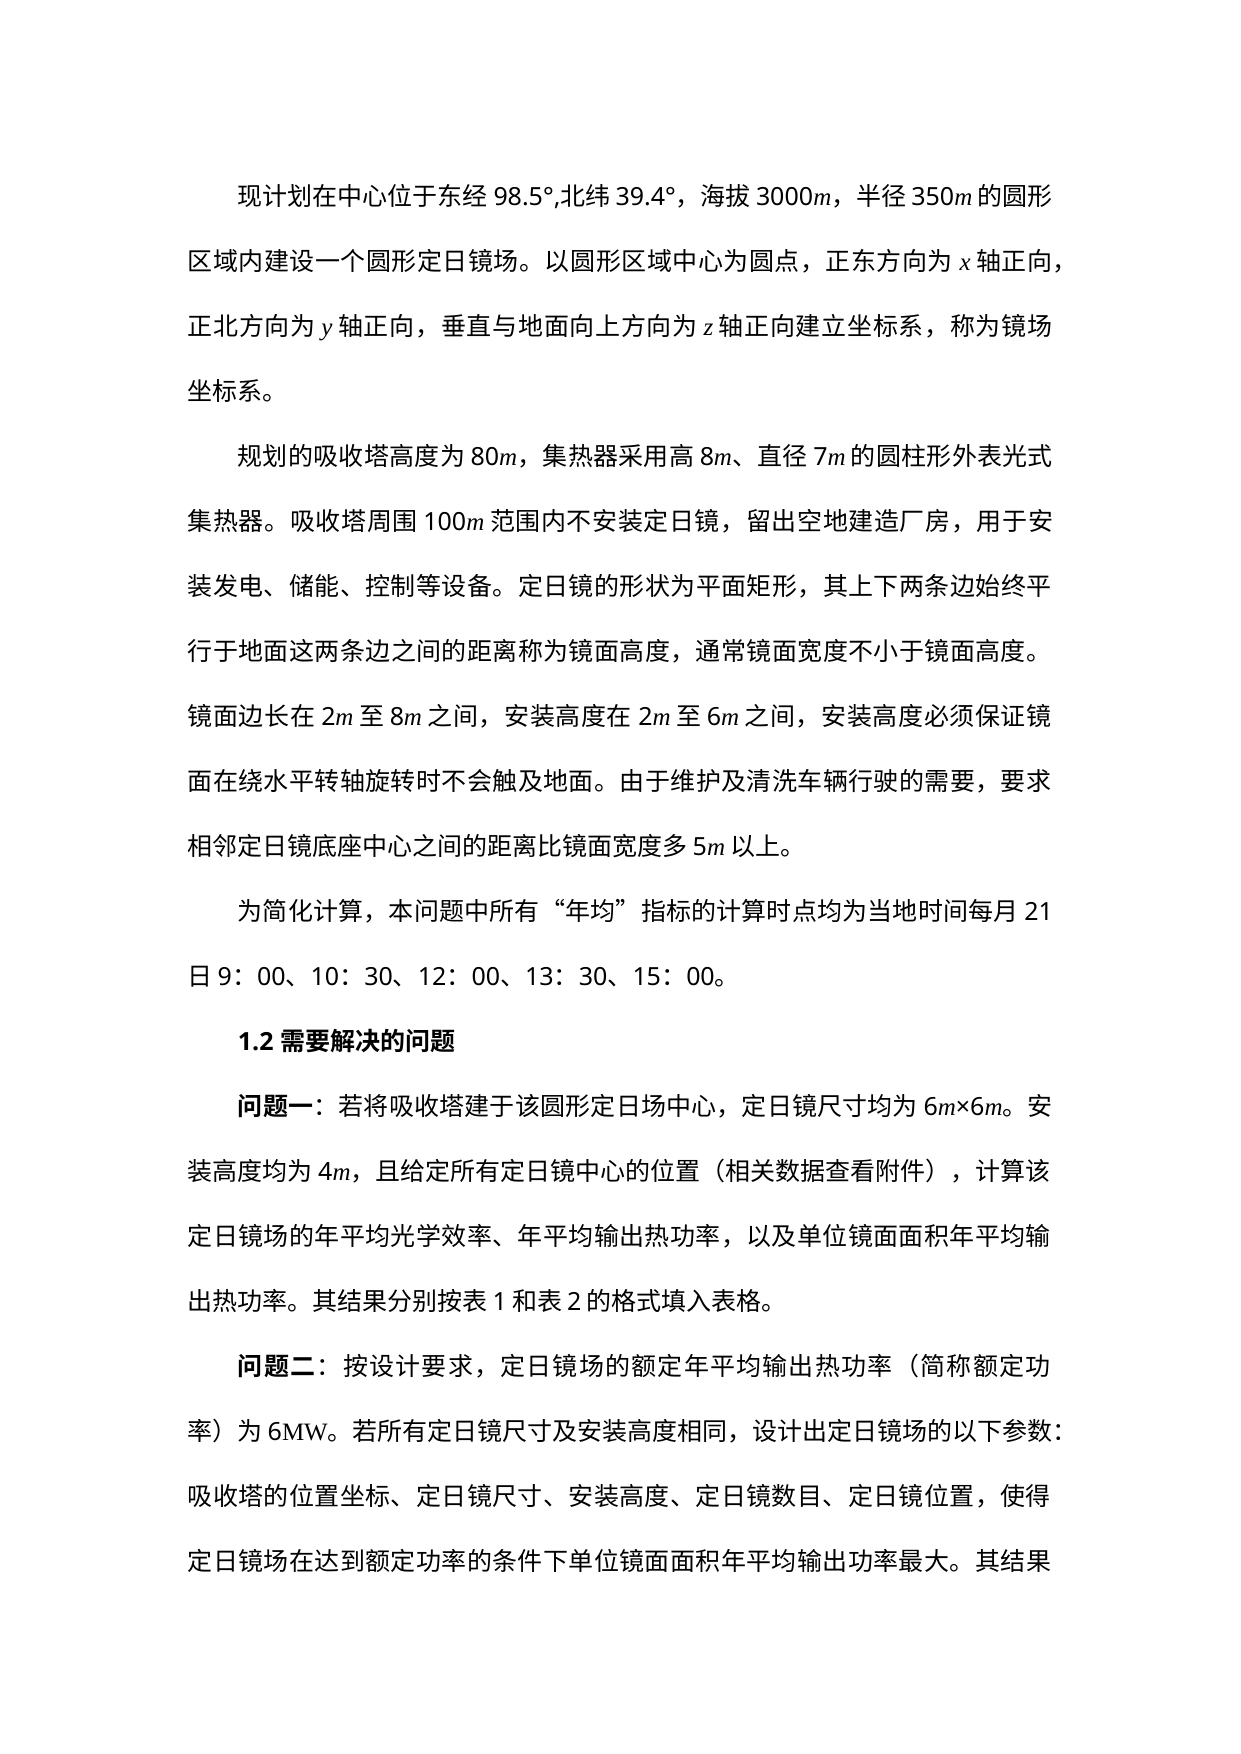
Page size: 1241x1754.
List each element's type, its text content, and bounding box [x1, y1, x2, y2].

text 规划的吸收塔高度为80m，集热器采用高8m、直径7m的圆柱形外表光式集热器。吸收塔周围100m范围内不安装定日镜，留出空地建造厂房，用于安装发电、储能、控制等设备。定日镜的形状为平面矩形，其上下两条边始终平行于地面这两条边之间的距离称为镜面高度，通常镜面宽度不小于镜面高度。镜面边长在2m至8m之间，安装高度在2m至6m之间，安装高度必须保证镜面在绕水平转轴旋转时不会触及地面。由于维护及清洗车辆行驶的需要，要求相邻定日镜底座中心之间的距离比镜面宽度多5m以上。 [187, 422, 1053, 877]
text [187, 1332, 1053, 1592]
text 1.2 需要解决的问题 [187, 1007, 1053, 1072]
text 为简化计算，本问题中所有“年均”指标的计算时点均为当地时间每月21日9：00、10：30、12：00、13：30、15：00。 [187, 877, 1053, 1007]
text 问题一：若将吸收塔建于该圆形定日场中心，定日镜尺寸均为6m×6m。安装高度均为4m，且给定所有定日镜中心的位置（相关数据查看附件），计算该定日镜场的年平均光学效率、年平均输出热功率，以及单位镜面面积年平均输出热功率。其结果分别按表1和表2的格式填入表格。 [187, 1072, 1053, 1332]
text 现计划在中心位于东经98.5°,北纬39.4°，海拔3000m，半径350m的圆形区域内建设一个圆形定日镜场。以圆形区域中心为圆点，正东方向为x轴正向，正北方向为y轴正向，垂直与地面向上方向为z轴正向建立坐标系，称为镜场坐标系。 [187, 162, 1053, 422]
